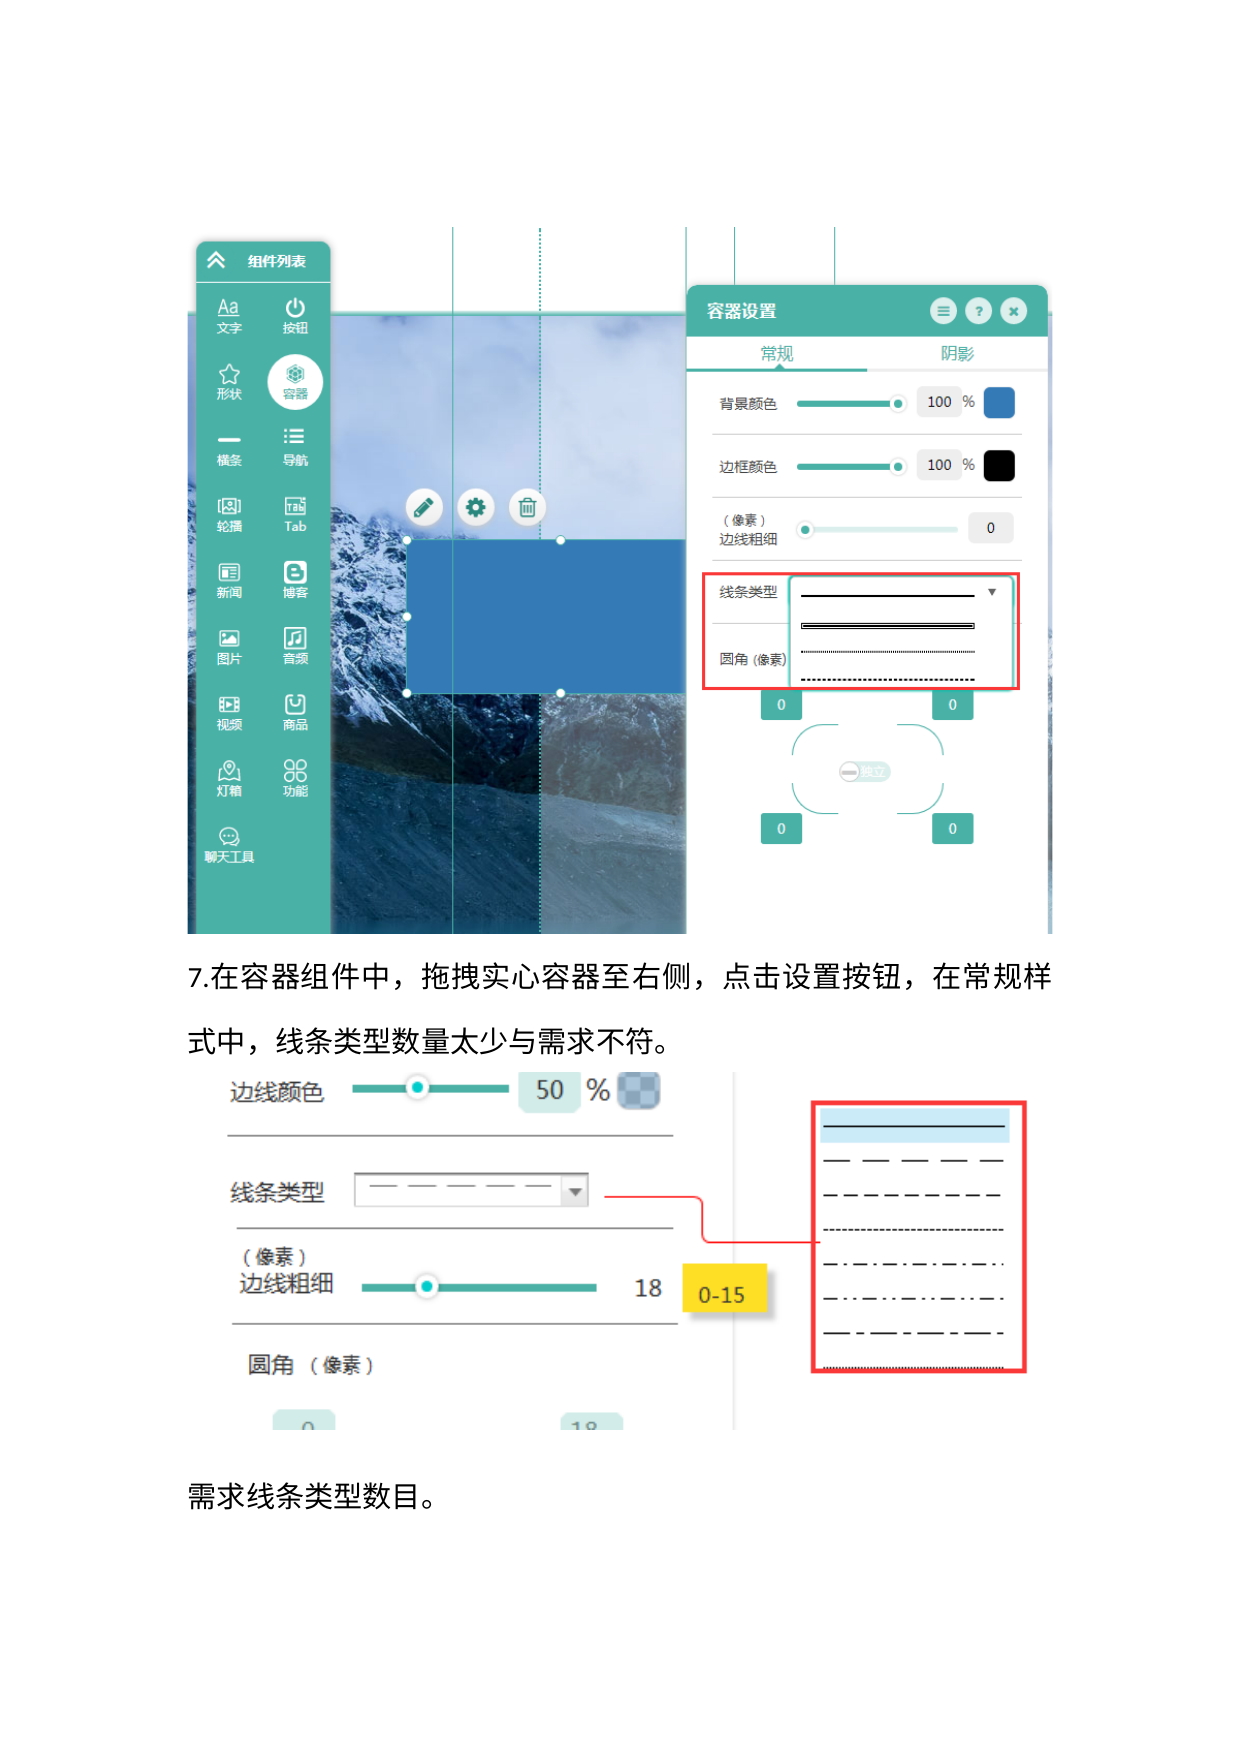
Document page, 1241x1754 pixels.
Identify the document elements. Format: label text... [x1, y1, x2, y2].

text 7.在容器组件中，拖拽实心容器至右侧，点击设置按钮，在常规样式中，线条类型数量太少与需求不符。 [187, 942, 1053, 1072]
text 需求线条类型数目。 [187, 1462, 1053, 1527]
picture [187, 1072, 1049, 1430]
picture [187, 227, 1053, 934]
